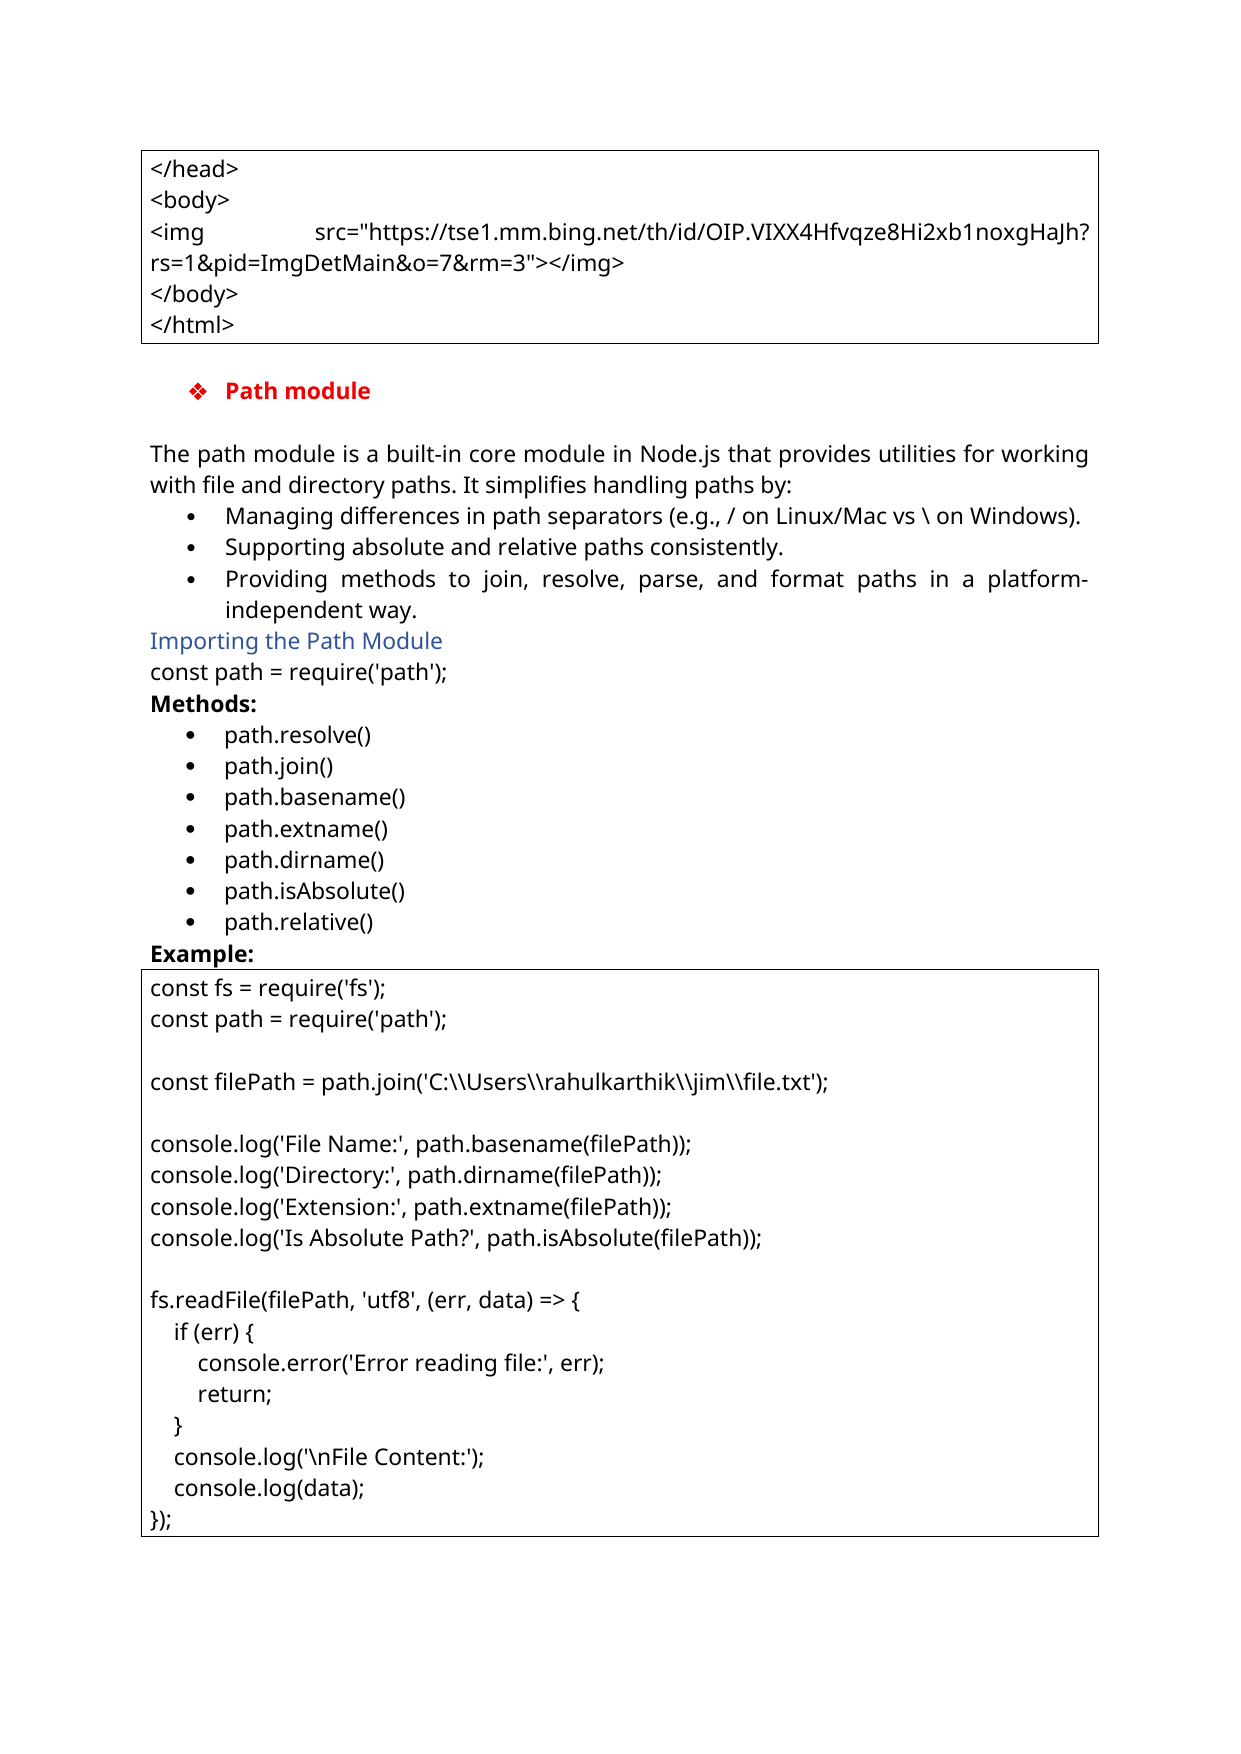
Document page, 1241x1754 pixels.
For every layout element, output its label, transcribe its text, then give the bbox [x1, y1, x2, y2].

text console.log('Is Absolute Path?', path.isAbsolute(filePath)); [150, 1222, 1090, 1253]
list Supporting absolute and relative paths consistently. [187, 531, 1090, 562]
text if (err) { [150, 1316, 1090, 1347]
text The path module is a built-in core module in Node.js that provides utilities for working with file and directory paths. It simplifies handling paths by: [150, 437, 1090, 500]
list path.resolve() [186, 719, 1090, 750]
list Managing differences in path separators (e.g., / on Linux/Mac vs \ on Windows). [187, 500, 1090, 531]
text console.log('Extension:', path.extname(filePath)); [150, 1191, 1090, 1222]
text const fs = require('fs'); [142, 970, 1098, 1003]
text console.error('Error reading file:', err); [150, 1347, 1090, 1378]
text Example: [150, 937, 1090, 969]
text </html> [142, 306, 1098, 343]
list path.isAbsolute() [186, 875, 1090, 906]
text }); [142, 1500, 1098, 1536]
list Providing methods to join, resolve, parse, and format paths in a platform-independent way. [187, 562, 1090, 625]
list path.join() [186, 750, 1090, 781]
text <body> [150, 184, 1090, 216]
text console.log(data); [150, 1472, 1090, 1500]
text </body> [150, 278, 1090, 306]
subtitle Importing the Path Module [150, 625, 1090, 656]
list path.relative() [186, 906, 1090, 937]
list Path module [187, 375, 1090, 406]
text return; [150, 1378, 1090, 1409]
text } [150, 1409, 1090, 1441]
text console.log('Directory:', path.dirname(filePath)); [150, 1159, 1090, 1191]
text </head> [142, 151, 1098, 184]
text console.log('File Name:', path.basename(filePath)); [150, 1128, 1090, 1159]
list path.extname() [186, 812, 1090, 844]
list path.dirname() [186, 844, 1090, 875]
text fs.readFile(filePath, 'utf8', (err, data) => { [150, 1284, 1090, 1316]
text const path = require('path'); [150, 1003, 1090, 1034]
text Methods: [150, 687, 1090, 719]
text console.log('\nFile Content:'); [150, 1441, 1090, 1472]
text const path = require('path'); [150, 656, 1090, 687]
text <img src="https://tse1.mm.bing.net/th/id/OIP.VIXX4Hfvqze8Hi2xb1noxgHaJh?rs=1&pid=ImgDetMain&o=7&rm=3"></img> [150, 216, 1090, 278]
list path.basename() [186, 781, 1090, 812]
text const filePath = path.join('C:\\Users\\rahulkarthik\\jim\\file.txt'); [150, 1066, 1090, 1097]
